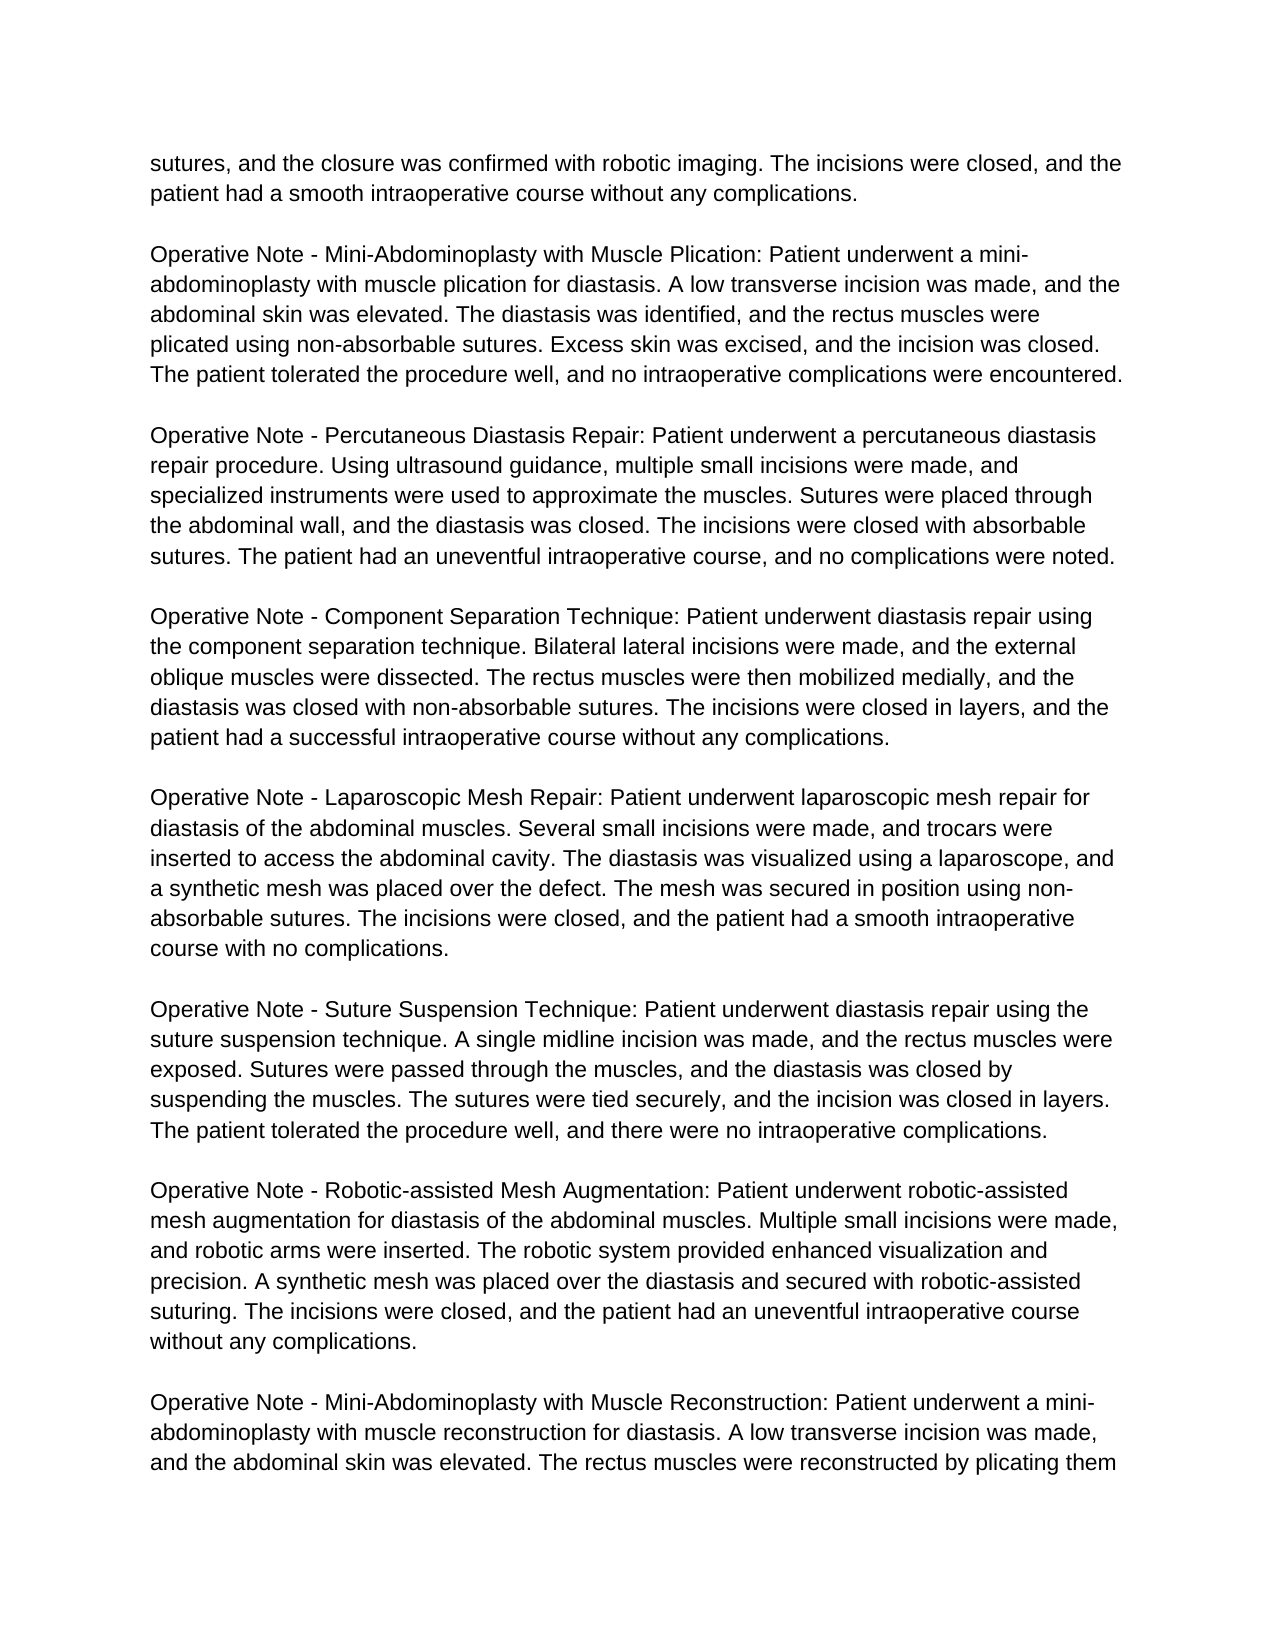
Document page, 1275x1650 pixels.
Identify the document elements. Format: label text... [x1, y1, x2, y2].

text Operative Note - Percutaneous Diastasis Repair: Patient underwent a percutaneous diastasis repair procedure. Using ultrasound guidance, multiple small incisions were made, and specialized instruments were used to approximate the muscles. Sutures were placed through the abdominal wall, and the diastasis was closed. The incisions were closed with absorbable sutures. The patient had an uneventful intraoperative course, and no complications were noted. [150, 422, 1125, 569]
text Operative Note - Suture Suspension Technique: Patient underwent diastasis repair using the suture suspension technique. A single midline incision was made, and the rectus muscles were exposed. Sutures were passed through the muscles, and the diastasis was closed by suspending the muscles. The sutures were tied securely, and the incision was closed in layers. The patient tolerated the procedure well, and there were no intraoperative complications. [150, 996, 1125, 1143]
text Operative Note - Mini-Abdominoplasty with Muscle Plication: Patient underwent a mini-abdominoplasty with muscle plication for diastasis. A low transverse incision was made, and the abdominal skin was elevated. The diastasis was identified, and the rectus muscles were plicated using non-absorbable sutures. Excess skin was excised, and the incision was closed. The patient tolerated the procedure well, and no intraoperative complications were encountered. [150, 241, 1125, 388]
text Operative Note - Robotic-assisted Mesh Augmentation: Patient underwent robotic-assisted mesh augmentation for diastasis of the abdominal muscles. Multiple small incisions were made, and robotic arms were inserted. The robotic system provided enhanced visualization and precision. A synthetic mesh was placed over the diastasis and secured with robotic-assisted suturing. The incisions were closed, and the patient had an uneventful intraoperative course without any complications. [150, 1177, 1125, 1354]
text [150, 1388, 1125, 1475]
text Operative Note - Laparoscopic Mesh Repair: Patient underwent laparoscopic mesh repair for diastasis of the abdominal muscles. Several small incisions were made, and trocars were inserted to access the abdominal cavity. The diastasis was visualized using a laparoscope, and a synthetic mesh was placed over the defect. The mesh was secured in position using non-absorbable sutures. The incisions were closed, and the patient had a smooth intraoperative course with no complications. [150, 784, 1125, 962]
text Operative Note - Component Separation Technique: Patient underwent diastasis repair using the component separation technique. Bilateral lateral incisions were made, and the external oblique muscles were dissected. The rectus muscles were then mobilized medially, and the diastasis was closed with non-absorbable sutures. The incisions were closed in layers, and the patient had a successful intraoperative course without any complications. [150, 603, 1125, 750]
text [150, 150, 1125, 207]
